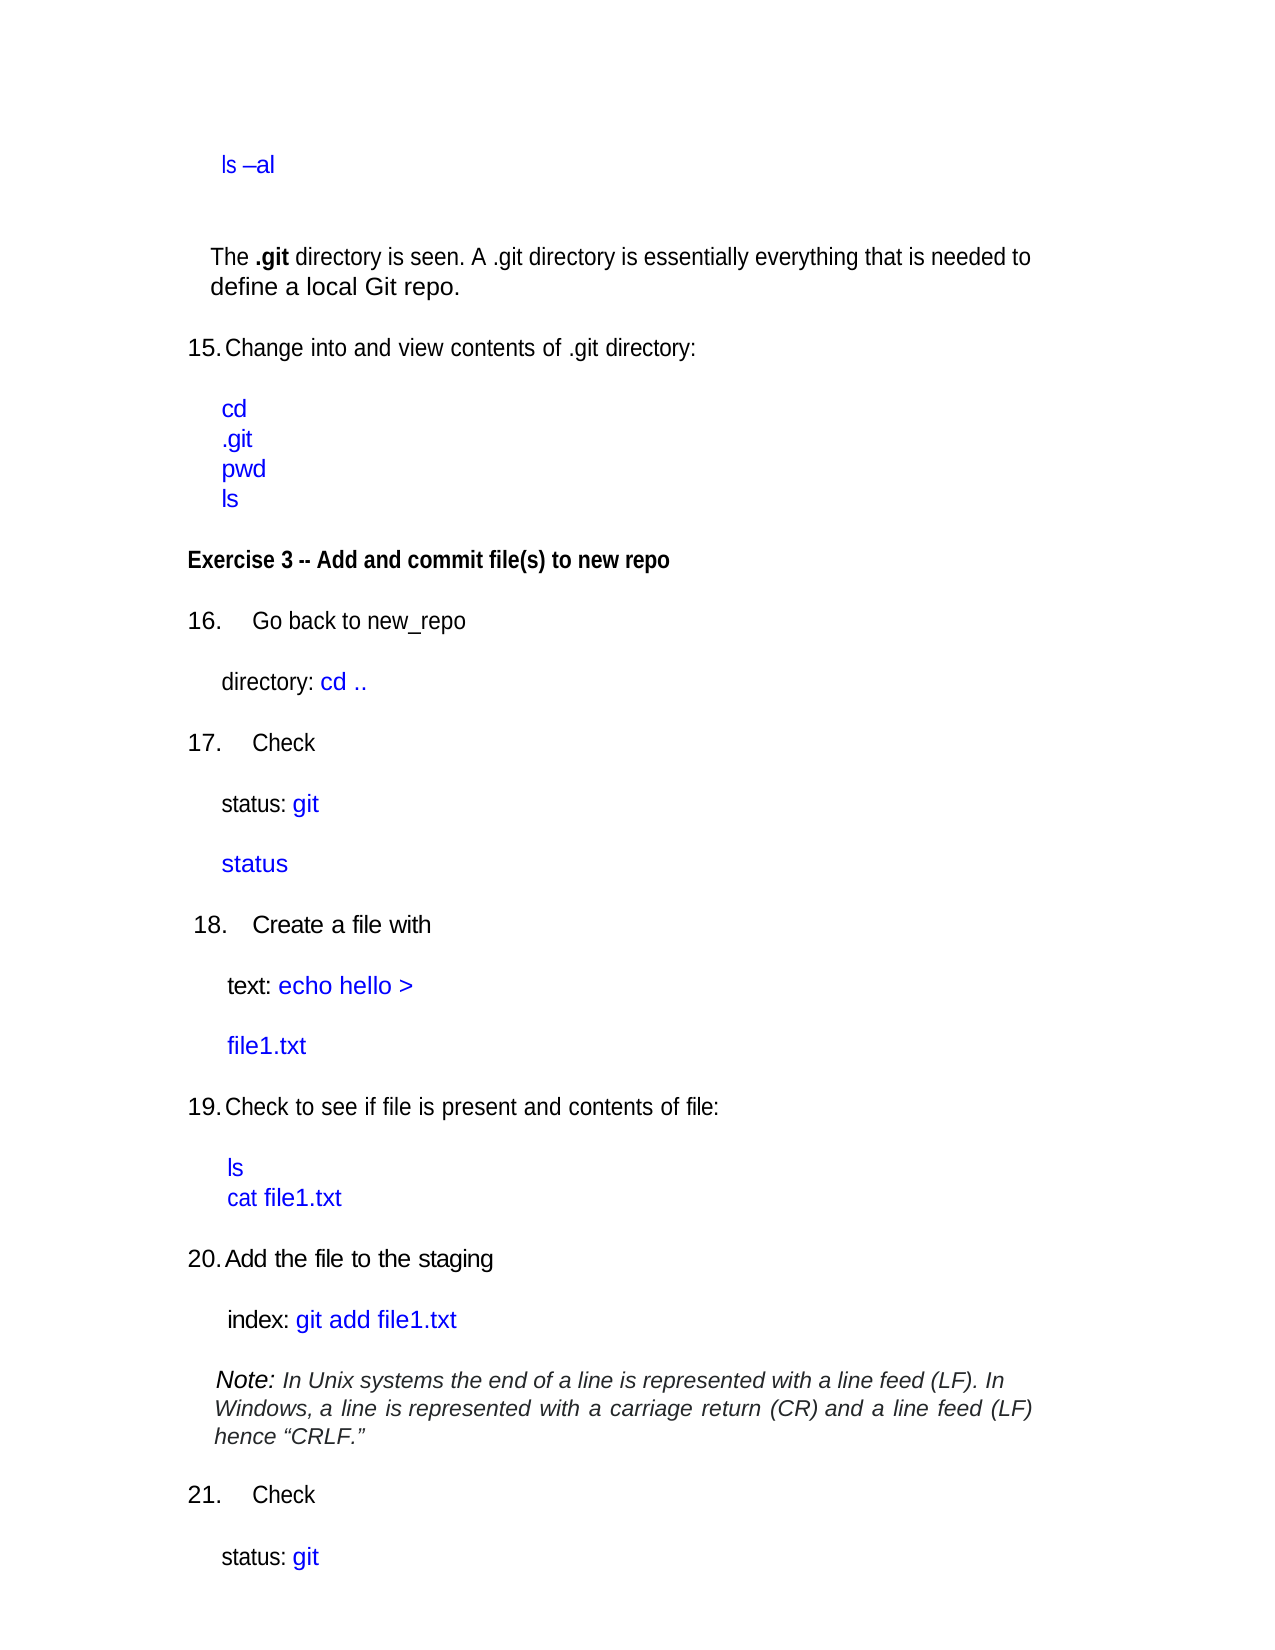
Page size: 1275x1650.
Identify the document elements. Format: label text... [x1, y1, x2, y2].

text cat file1.txt [227, 1183, 1100, 1212]
text ls –al [221, 151, 1100, 179]
list Go back to new_repo directory: cd .. [187, 606, 547, 696]
list Create a file with text: echo hello > file1.txt [193, 910, 456, 1060]
text The .git directory is seen. A .git directory is essentially everything that is needed to define a local Git repo. [210, 242, 1075, 301]
text cd .git pwd ls [221, 394, 283, 513]
text Note: In Unix systems the end of a line is represented with a line feed (LF). In Windows, a line is represented with a carriage return (CR) and a line feed (LF) hence “CRLF.” [214, 1365, 1075, 1449]
list Change into and view contents of .git directory: [187, 333, 1100, 362]
list Check to see if file is present and contents of file: [187, 1092, 1100, 1121]
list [187, 1480, 359, 1570]
list Add the file to the staging index: git add file1.txt [187, 1244, 555, 1333]
text ls [227, 1152, 1100, 1181]
subtitle Exercise 3 -­‐ Add and commit file(s) to new repo [187, 545, 1100, 573]
list Check status: git status [187, 728, 359, 878]
